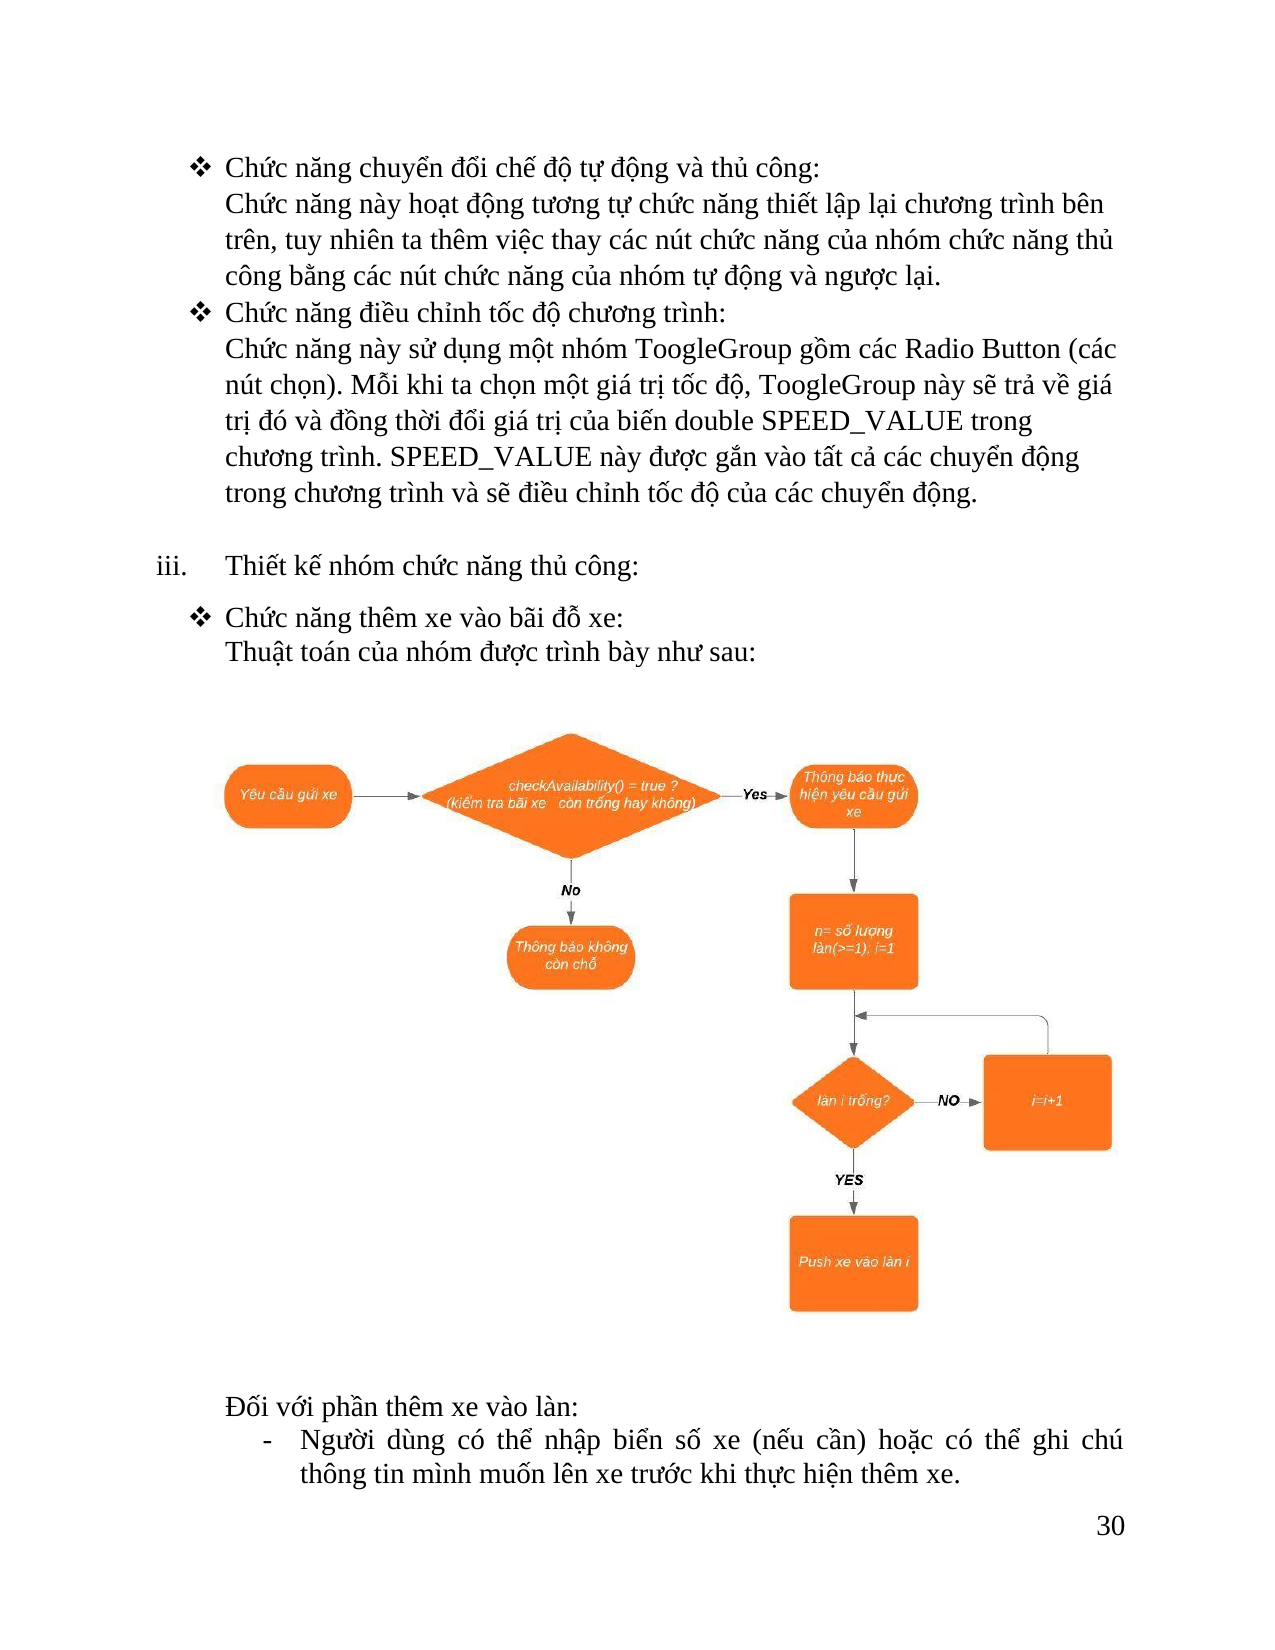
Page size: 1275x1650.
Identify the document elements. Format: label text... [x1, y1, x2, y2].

list Người dùng có thể nhập biển số xe (nếu cần) hoặc có thể ghi chú thông tin mình muốn lên xe trước khi thực hiện thêm xe. [262, 1422, 1125, 1489]
picture [187, 667, 1166, 1389]
list Chức năng chuyển đổi chế độ tự động và thủ công: [187, 150, 1125, 184]
list Chức năng điều chỉnh tốc độ chương trình: [187, 295, 1125, 328]
list Thiết kế nhóm chức năng thủ công: [187, 548, 1125, 581]
list Chức năng này sử dụng một nhóm ToogleGroup gồm các Radio Button (các nút chọn). Mỗi khi ta chọn một giá trị tốc độ, ToogleGroup này sẽ trả về giá trị đó và đồng thời đổi giá trị của biến double SPEED_VALUE trong chương trình. SPEED_VALUE này được gắn vào tất cả các chuyển động trong chương trình và sẽ điều chỉnh tốc độ của các chuyển động. [225, 331, 1125, 509]
text Thuật toán của nhóm được trình bày như sau: [225, 634, 1125, 667]
list Chức năng thêm xe vào bãi đỗ xe: [187, 601, 1125, 634]
list Chức năng này hoạt động tương tự chức năng thiết lập lại chương trình bên trên, tuy nhiên ta thêm việc thay các nút chức năng của nhóm chức năng thủ công bằng các nút chức năng của nhóm tự động và ngược lại. [225, 186, 1125, 292]
